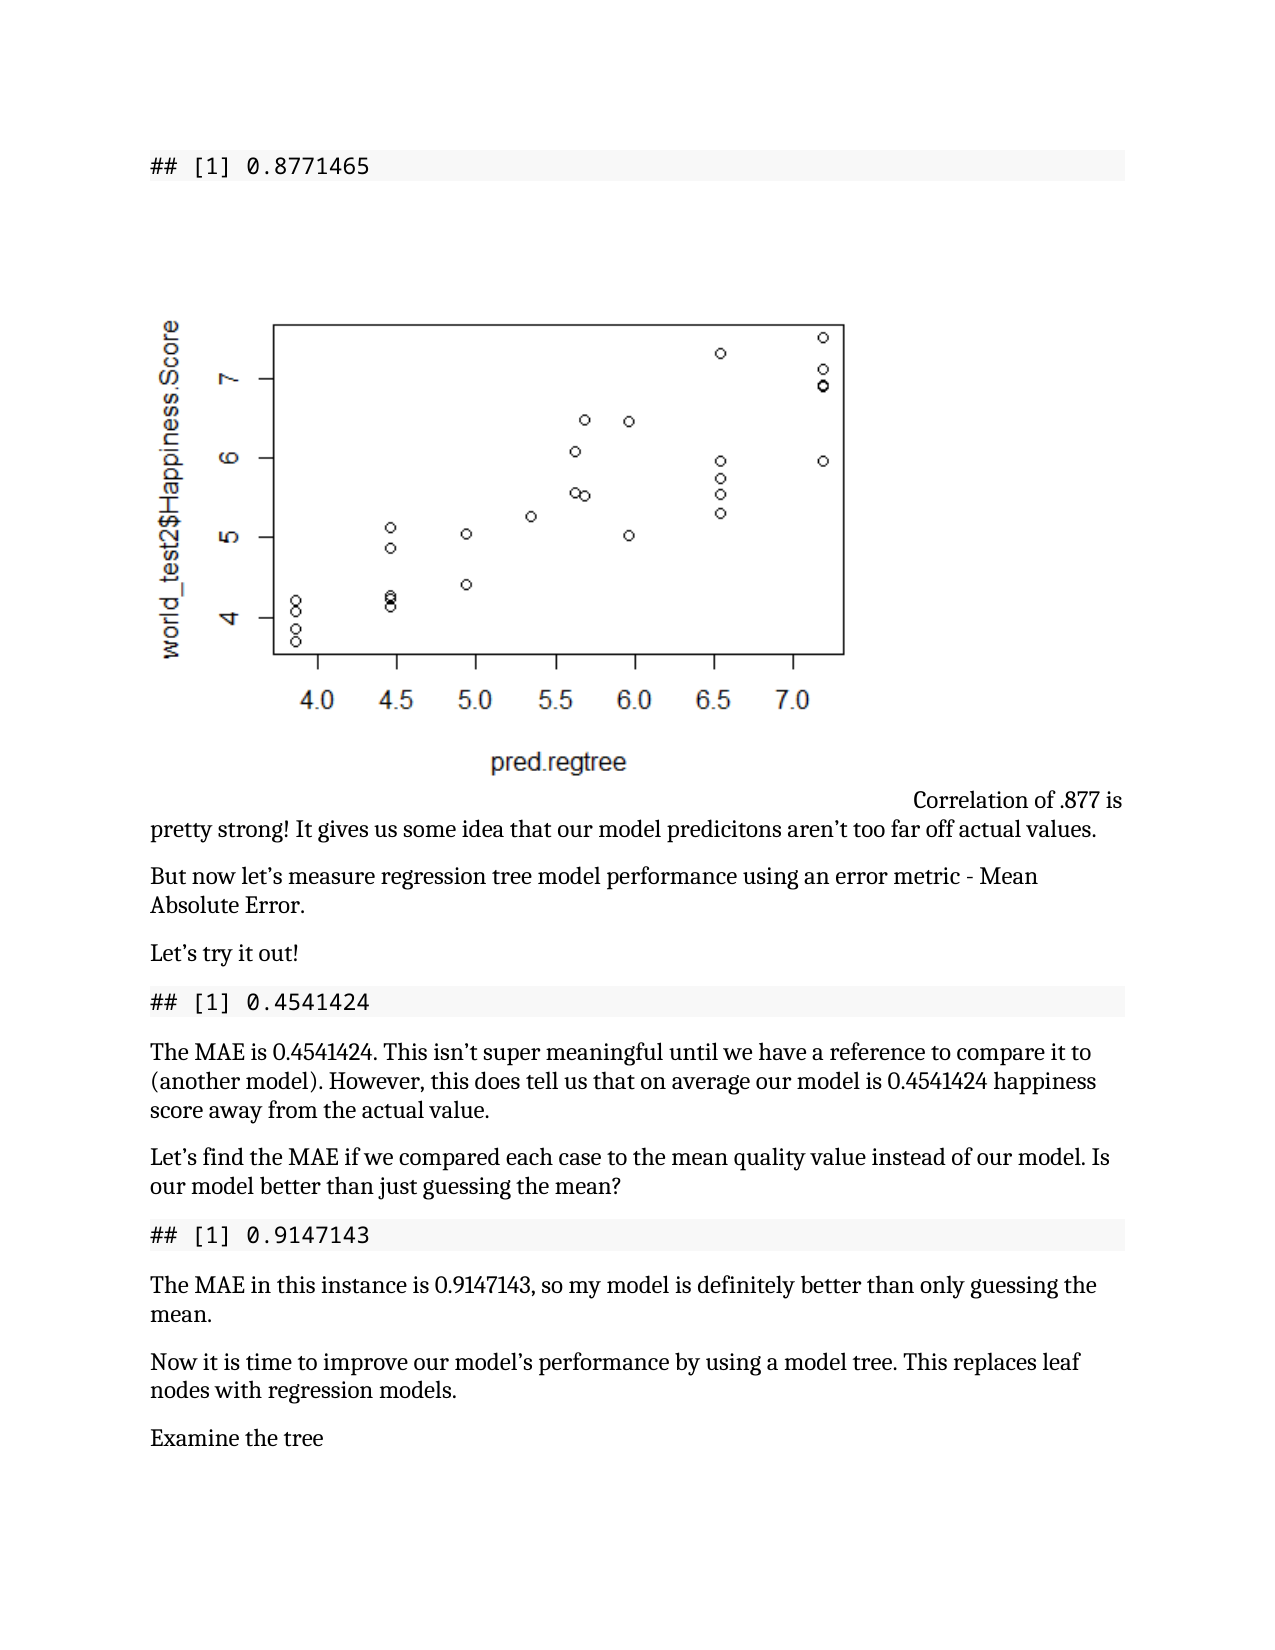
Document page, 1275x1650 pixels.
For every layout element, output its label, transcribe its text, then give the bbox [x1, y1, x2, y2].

text Let’s try it out! [150, 938, 1125, 967]
text But now let’s measure regression tree model performance using an error metric - Mean Absolute Error. [150, 862, 1125, 920]
text ## [1] 0.8771465 [150, 150, 1125, 181]
text Now it is time to improve our model’s performance by using a model tree. This replaces leaf nodes with regression models. [150, 1348, 1125, 1405]
text The MAE in this instance is 0.9147143, so my model is definitely better than only guessing the mean. [150, 1271, 1125, 1329]
picture [150, 202, 908, 809]
text Let’s find the MAE if we compared each case to the mean quality value instead of our model. Is our model better than just guessing the mean? [150, 1143, 1125, 1201]
text The MAE is 0.4541424. This isn’t super meaningful until we have a reference to compare it to (another model). However, this does tell us that on average our model is 0.4541424 happiness score away from the actual value. [150, 1038, 1125, 1124]
text ## [1] 0.4541424 [150, 986, 1125, 1017]
text Examine the tree [150, 1424, 1125, 1453]
text ## [1] 0.9147143 [150, 1219, 1125, 1251]
